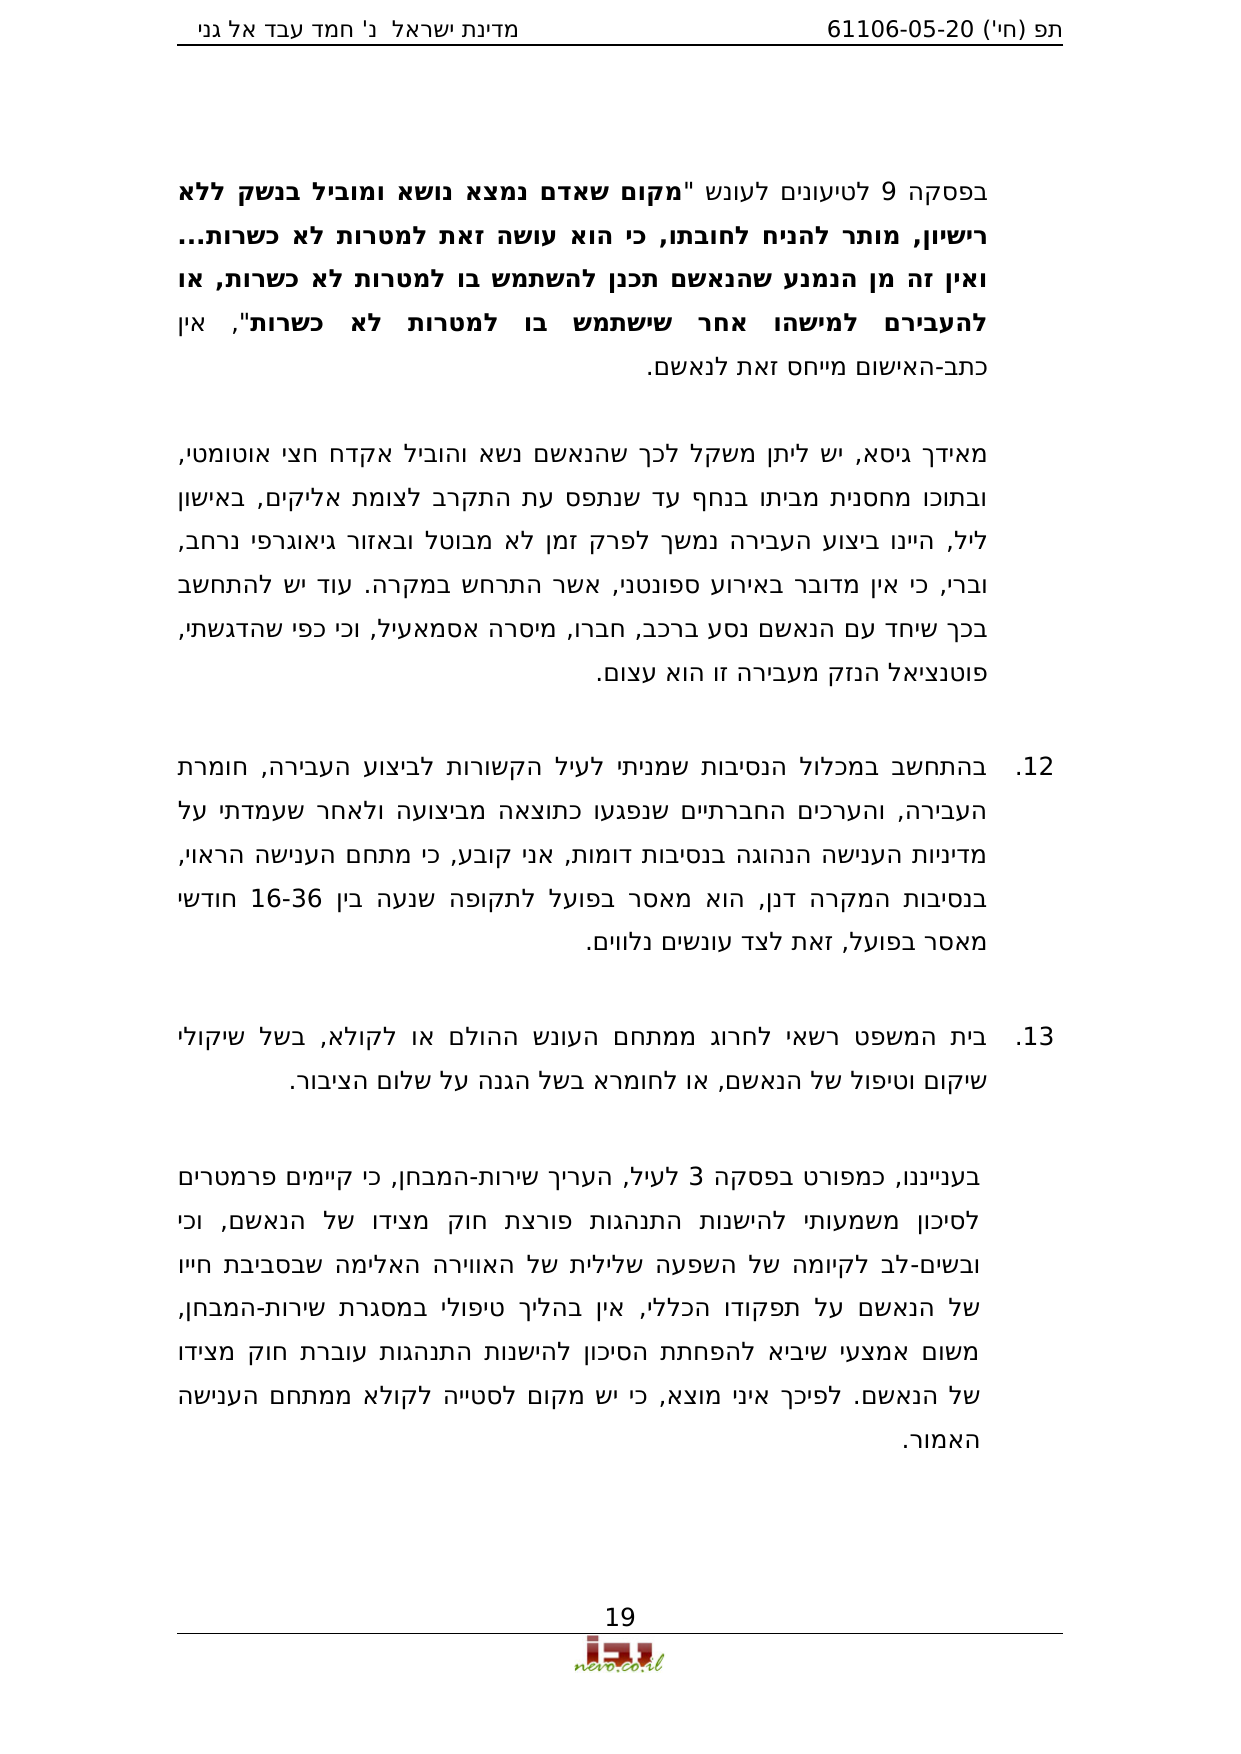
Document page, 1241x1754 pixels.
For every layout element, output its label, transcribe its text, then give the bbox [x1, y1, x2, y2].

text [177, 177, 1063, 381]
text מאידך גיסא, יש ליתן משקל לכך שהנאשם נשא והוביל אקדח חצי אוטומטי, ובתוכו מחסנית מביתו בנחף עד שנתפס עת התקרב לצומת אליקים, באישון ליל, היינו ביצוע העבירה נמשך לפרק זמן לא מבוטל ובאזור גיאוגרפי נרחב, וברי, כי אין מדובר באירוע ספונטני, אשר התרחש במקרה. עוד יש להתחשב בכך שיחד עם הנאשם נסע ברכב, חברו, מיסרה אסמאעיל, וכי כפי שהדגשתי, פוטנציאל הנזק מעבירה זו הוא עצום. [177, 439, 988, 687]
list בהתחשב במכלול הנסיבות שמניתי לעיל הקשורות לביצוע העבירה, חומרת העבירה, והערכים החברתיים שנפגעו כתוצאה מביצועה ולאחר שעמדתי על מדיניות הענישה הנהוגה בנסיבות דומות, אני קובע, כי מתחם הענישה הראוי, בנסיבות המקרה דנן, הוא מאסר בפועל לתקופה שנעה בין 16-36 חודשי מאסר בפועל, זאת לצד עונשים נלווים. [177, 753, 1054, 957]
picture [574, 1635, 666, 1673]
text בענייננו, כמפורט בפסקה 3 לעיל, העריך שירות-המבחן, כי קיימים פרמטרים לסיכון משמעותי להישנות התנהגות פורצת חוק מצידו של הנאשם, וכי ובשים-לב לקיומה של השפעה שלילית של האווירה האלימה שבסביבת חייו של הנאשם על תפקודו הכללי, אין בהליך טיפולי במסגרת שירות-המבחן, משום אמצעי שיביא להפחתת הסיכון להישנות התנהגות עוברת חוק מצידו של הנאשם. לפיכך איני מוצא, כי יש מקום לסטייה לקולא ממתחם הענישה האמור. [177, 1162, 980, 1454]
list בית המשפט רשאי לחרוג ממתחם העונש ההולם או לקולא, בשל שיקולי שיקום וטיפול של הנאשם, או לחומרא בשל הגנה על שלום הציבור. [177, 1022, 1054, 1095]
